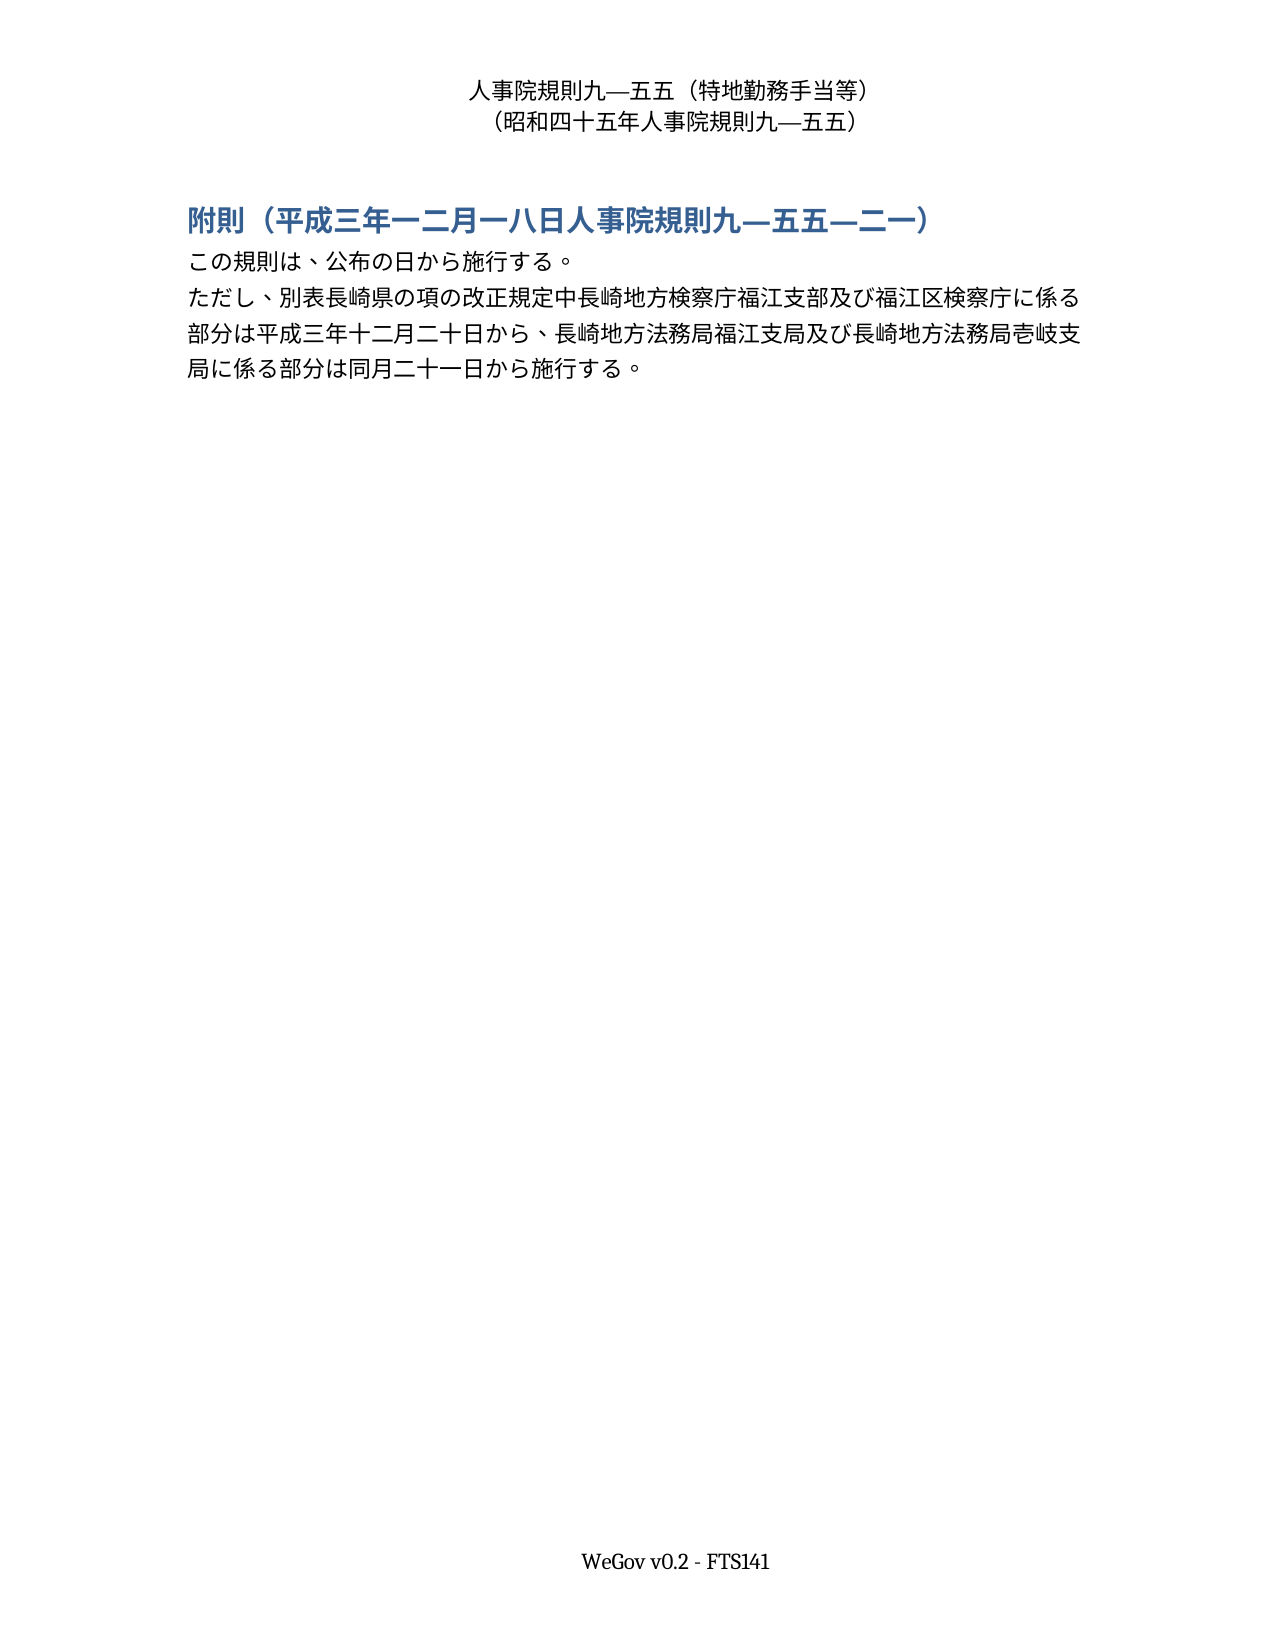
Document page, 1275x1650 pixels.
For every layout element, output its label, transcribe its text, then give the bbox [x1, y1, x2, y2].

subtitle 附則（平成三年一二月一八日人事院規則九―五五―二一） [187, 200, 1087, 240]
text この規則は、公布の日から施行する。 ただし、別表長崎県の項の改正規定中長崎地方検察庁福江支部及び福江区検察庁に係る部分は平成三年十二月二十日から、長崎地方法務局福江支局及び長崎地方法務局壱岐支局に係る部分は同月二十一日から施行する。 [187, 246, 1087, 385]
